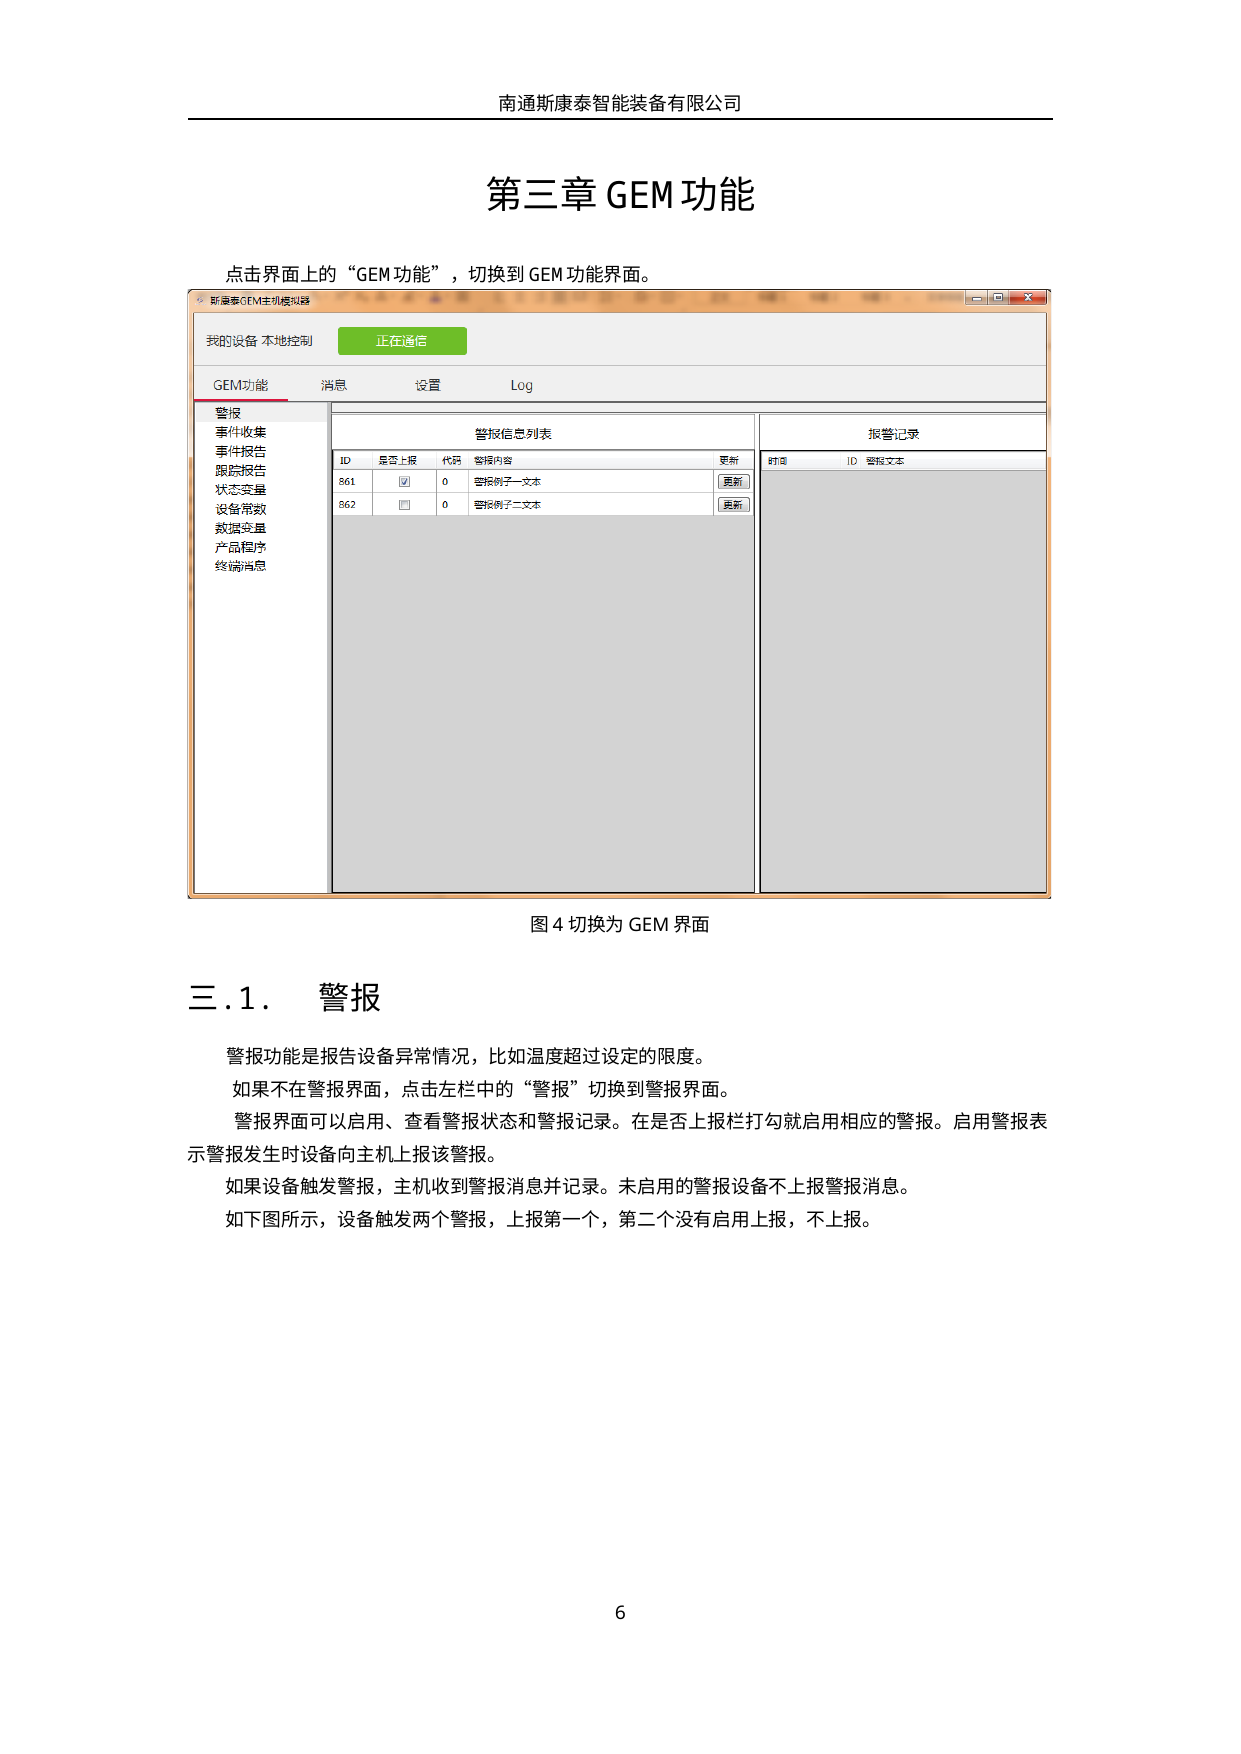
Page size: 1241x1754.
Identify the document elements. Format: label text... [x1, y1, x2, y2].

text 警报功能是报告设备异常情况，比如温度超过设定的限度。 [187, 1039, 1053, 1072]
text 如下图所示，设备触发两个警报，上报第一个，第二个没有启用上报，不上报。 [187, 1202, 1053, 1234]
text 图4 切换为GEM界面 [187, 907, 1053, 940]
text 如果不在警报界面，点击左栏中的“警报”切换到警报界面。 [187, 1072, 1053, 1104]
picture [187, 289, 1052, 899]
text 警报界面可以启用、查看警报状态和警报记录。在是否上报栏打勾就启用相应的警报。启用警报表示警报发生时设备向主机上报该警报。 [187, 1104, 1053, 1169]
text 点击界面上的“GEM功能”，切换到GEM功能界面。 [187, 257, 1053, 290]
list 警报 [187, 964, 1053, 1029]
text 如果设备触发警报，主机收到警报消息并记录。未启用的警报设备不上报警报消息。 [187, 1169, 1053, 1202]
list GEM功能 [187, 160, 1053, 225]
